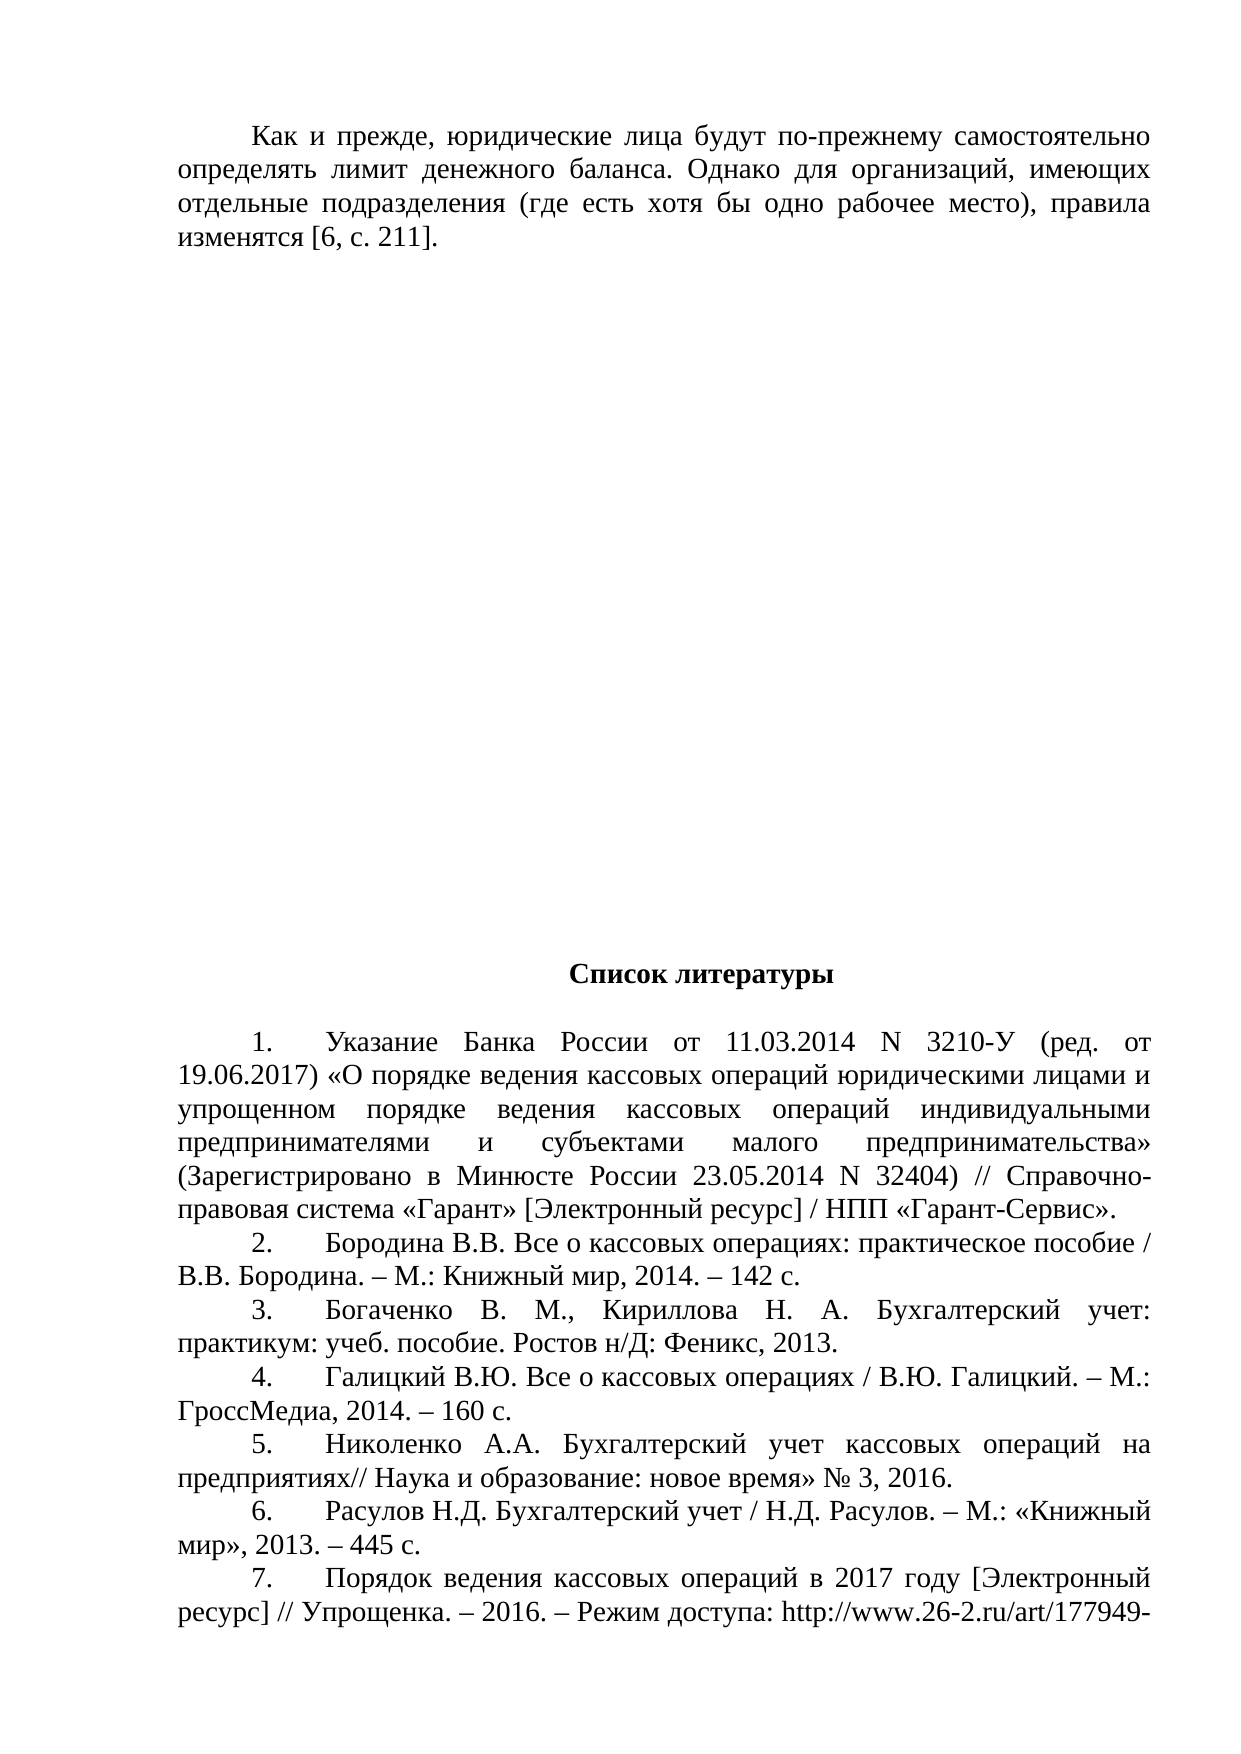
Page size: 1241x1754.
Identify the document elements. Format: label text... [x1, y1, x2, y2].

list Бородина В.В. Все о кассовых операциях: практическое пособие / В.В. Бородина. – М.: Книжный мир, 2014. – 142 с. [177, 1225, 1152, 1292]
text Список литературы [177, 957, 1152, 990]
list Богаченко В. М., Кириллова Н. А. Бухгалтерский учет: практикум: учеб. пособие. Ростов н/Д: Феникс, 2013. [177, 1292, 1152, 1359]
list Николенко А.А. Бухгалтерский учет кассовых операций на предприятиях// Наука и образование: новое время» № 3, 2016. [177, 1426, 1152, 1493]
text Как и прежде, юридические лица будут по-прежнему самостоятельно определять лимит денежного баланса. Однако для организаций, имеющих отдельные подразделения (где есть хотя бы одно рабочее место), правила изменятся [6, с. 211]. [177, 118, 1152, 252]
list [177, 1560, 1152, 1627]
list Указание Банка России от 11.03.2014 N 3210-У (ред. от 19.06.2017) «О порядке ведения кассовых операций юридическими лицами и упрощенном порядке ведения кассовых операций индивидуальными предпринимателями и субъектами малого предпринимательства» (Зарегистрировано в Минюсте России 23.05.2014 N 32404) // Справочно-правовая система «Гарант» [Электронный ресурс] / НПП «Гарант-Сервис». [177, 1024, 1152, 1225]
list Галицкий В.Ю. Все о кассовых операциях / В.Ю. Галицкий. – М.: ГроссМедиа, 2014. – 160 с. [177, 1359, 1152, 1426]
list Расулов Н.Д. Бухгалтерский учет / Н.Д. Расулов. – М.: «Книжный мир», 2013. – 445 с. [177, 1493, 1152, 1560]
